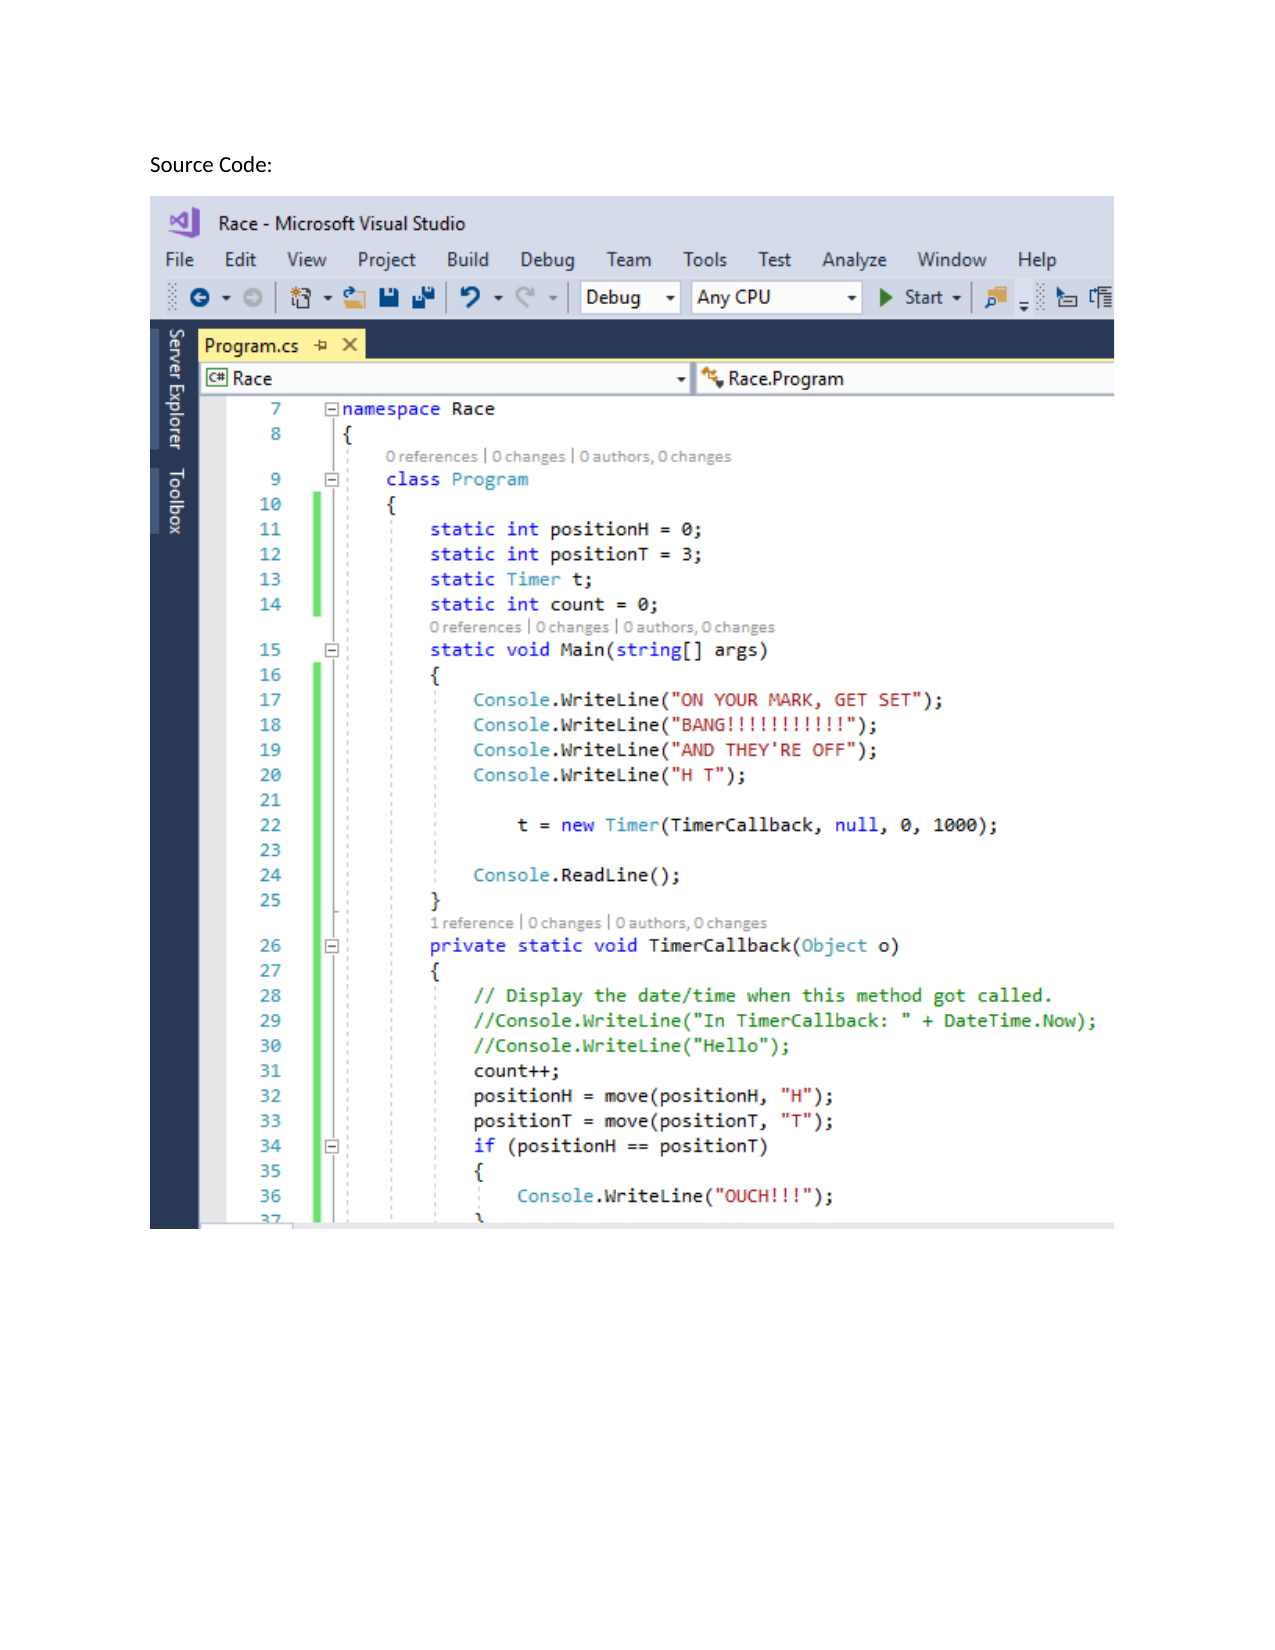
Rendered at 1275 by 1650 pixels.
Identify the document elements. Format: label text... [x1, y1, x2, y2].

picture [150, 196, 1115, 1229]
text Source Code: [150, 150, 1125, 178]
